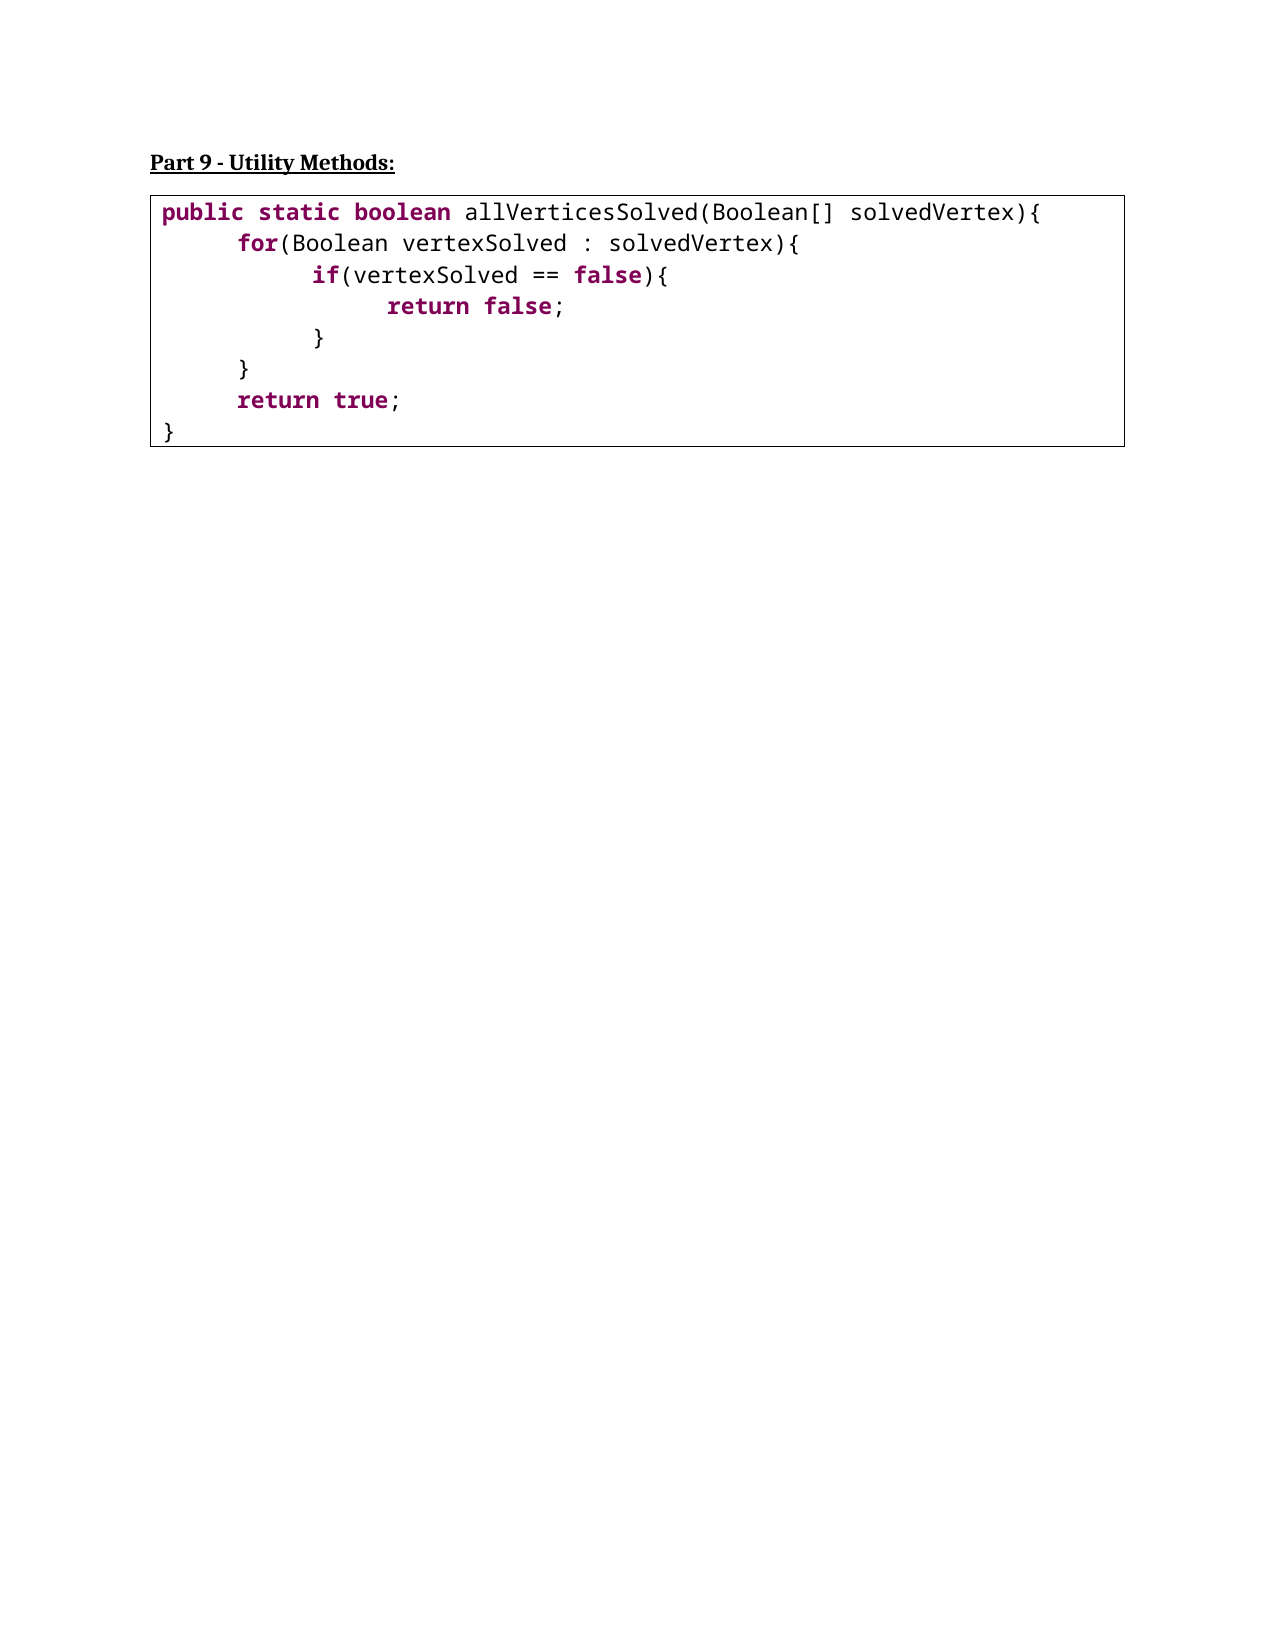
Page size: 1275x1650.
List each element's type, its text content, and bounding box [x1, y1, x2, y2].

text Part 9 - Utility Methods: [150, 150, 1125, 176]
table_header public static boolean allVerticesSolved(Boolean[] solvedVertex){ for(Boolean vertexSolved : solvedVertex){ if(vertexSolved == false){ return false; } } return true; } [151, 196, 1124, 446]
